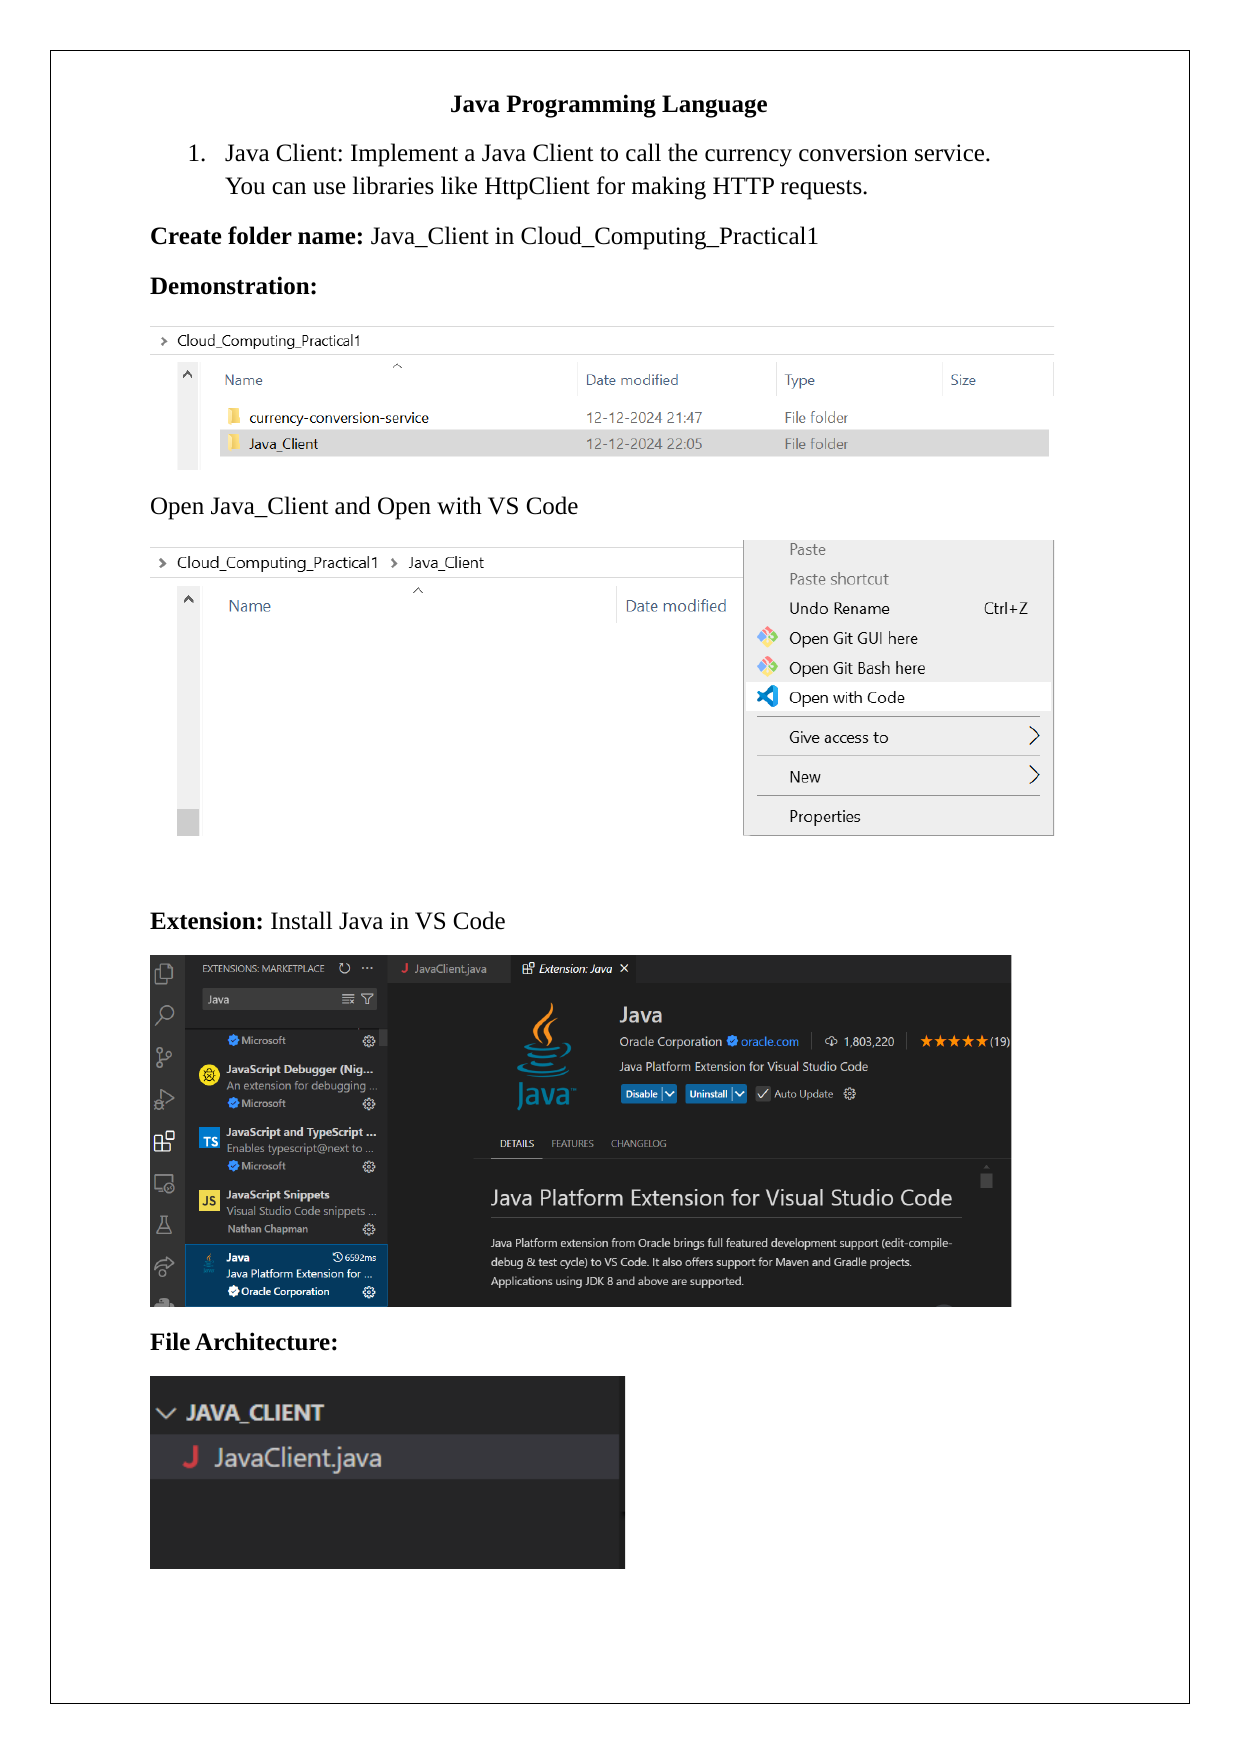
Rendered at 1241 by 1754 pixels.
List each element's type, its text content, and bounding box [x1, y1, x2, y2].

text Open Java_Client and Open with VS Code [150, 491, 1090, 520]
list Java Client: Implement a Java Client to call the currency conversion service. [187, 138, 1090, 167]
text Demonstration: [150, 271, 1090, 299]
text Extension: Install Java in VS Code [150, 906, 1090, 935]
text Create folder name: Java_Client in Cloud_Computing_Practical1 [150, 221, 1090, 250]
picture [150, 540, 1055, 836]
picture [150, 320, 1055, 470]
text Java Programming Language [375, 89, 1090, 117]
list You can use libraries like HttpClient for making HTTP requests. [225, 171, 1090, 200]
text File Architecture: [150, 1327, 1090, 1356]
picture [150, 1376, 625, 1569]
picture [150, 955, 1012, 1307]
